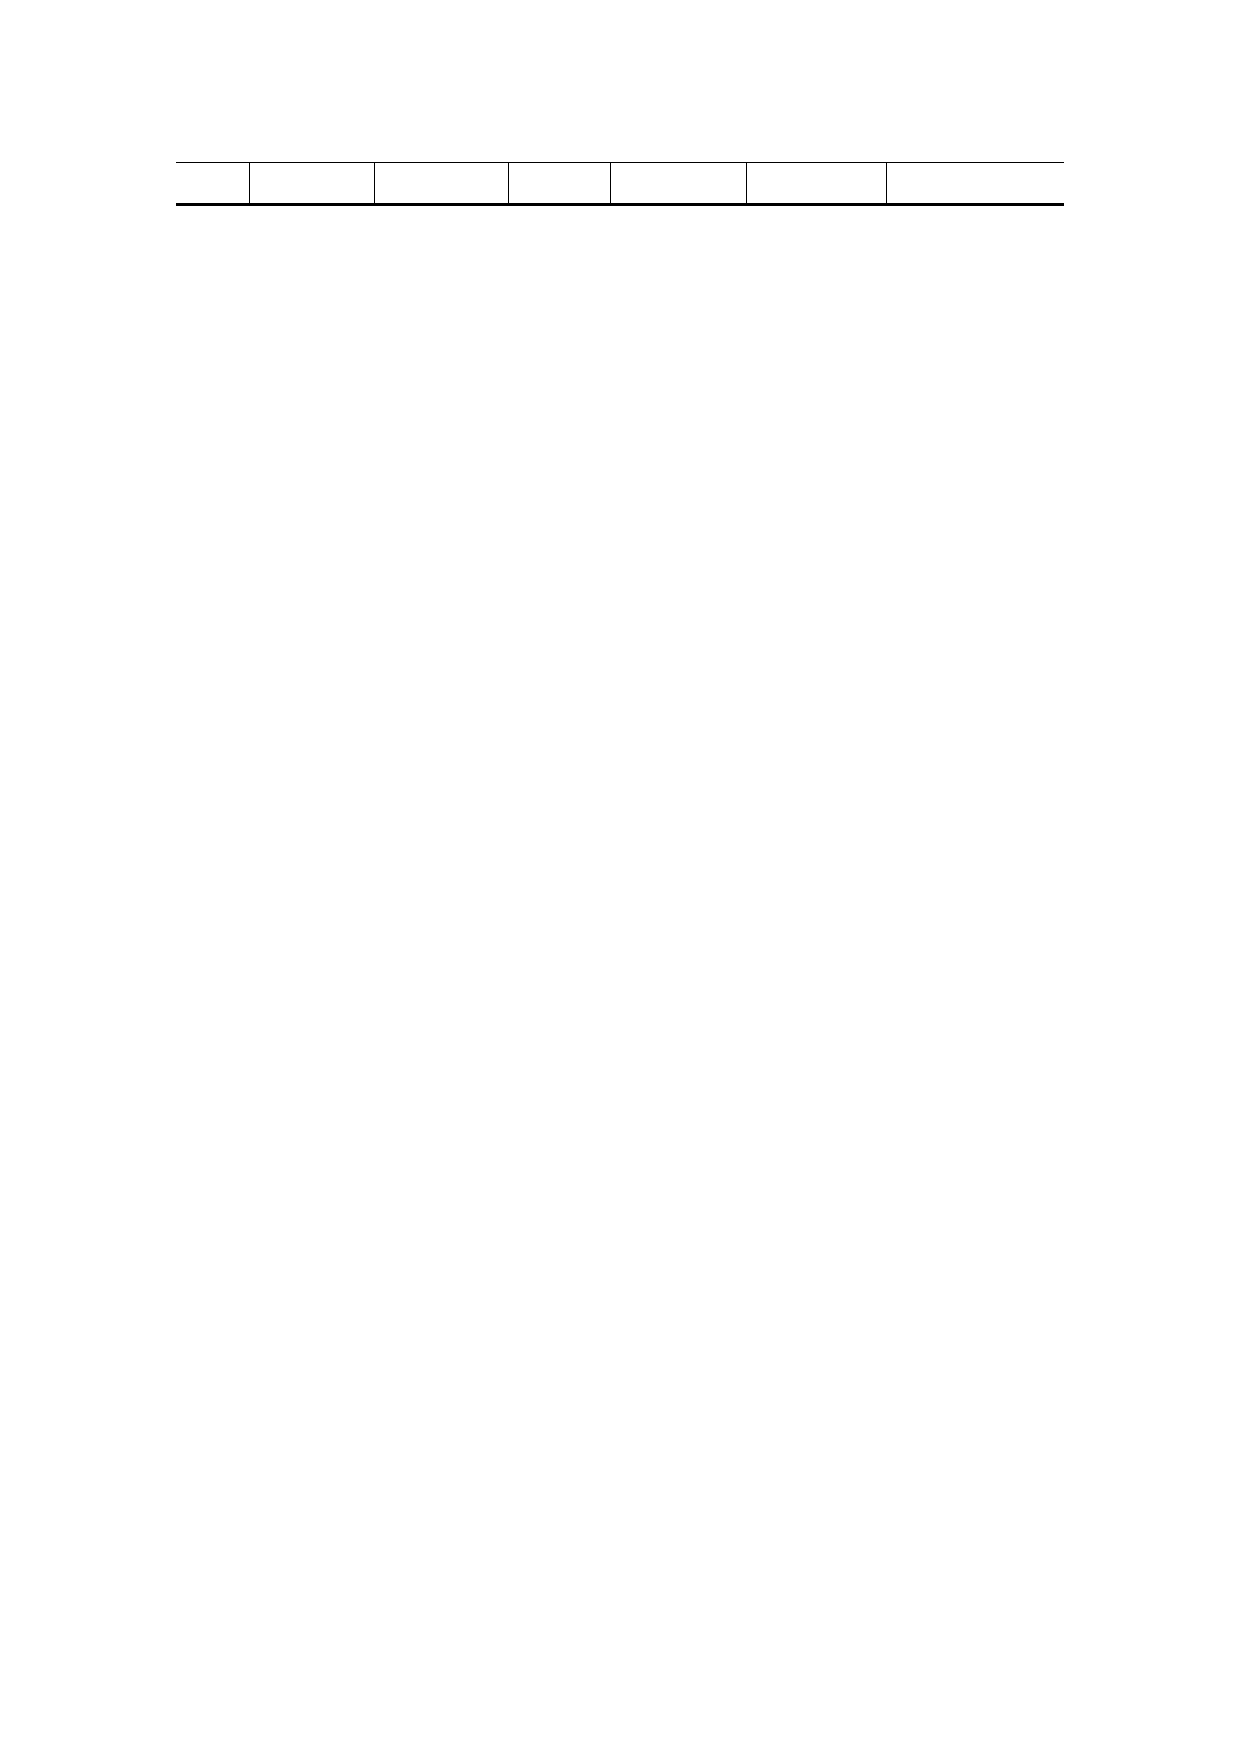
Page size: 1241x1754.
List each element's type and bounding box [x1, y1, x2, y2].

table_cell [747, 163, 886, 203]
table_cell [887, 163, 1064, 203]
table_cell [509, 163, 610, 203]
table_cell [375, 163, 508, 203]
table_cell [250, 163, 374, 203]
table_cell [611, 163, 746, 203]
table_cell [176, 163, 249, 203]
